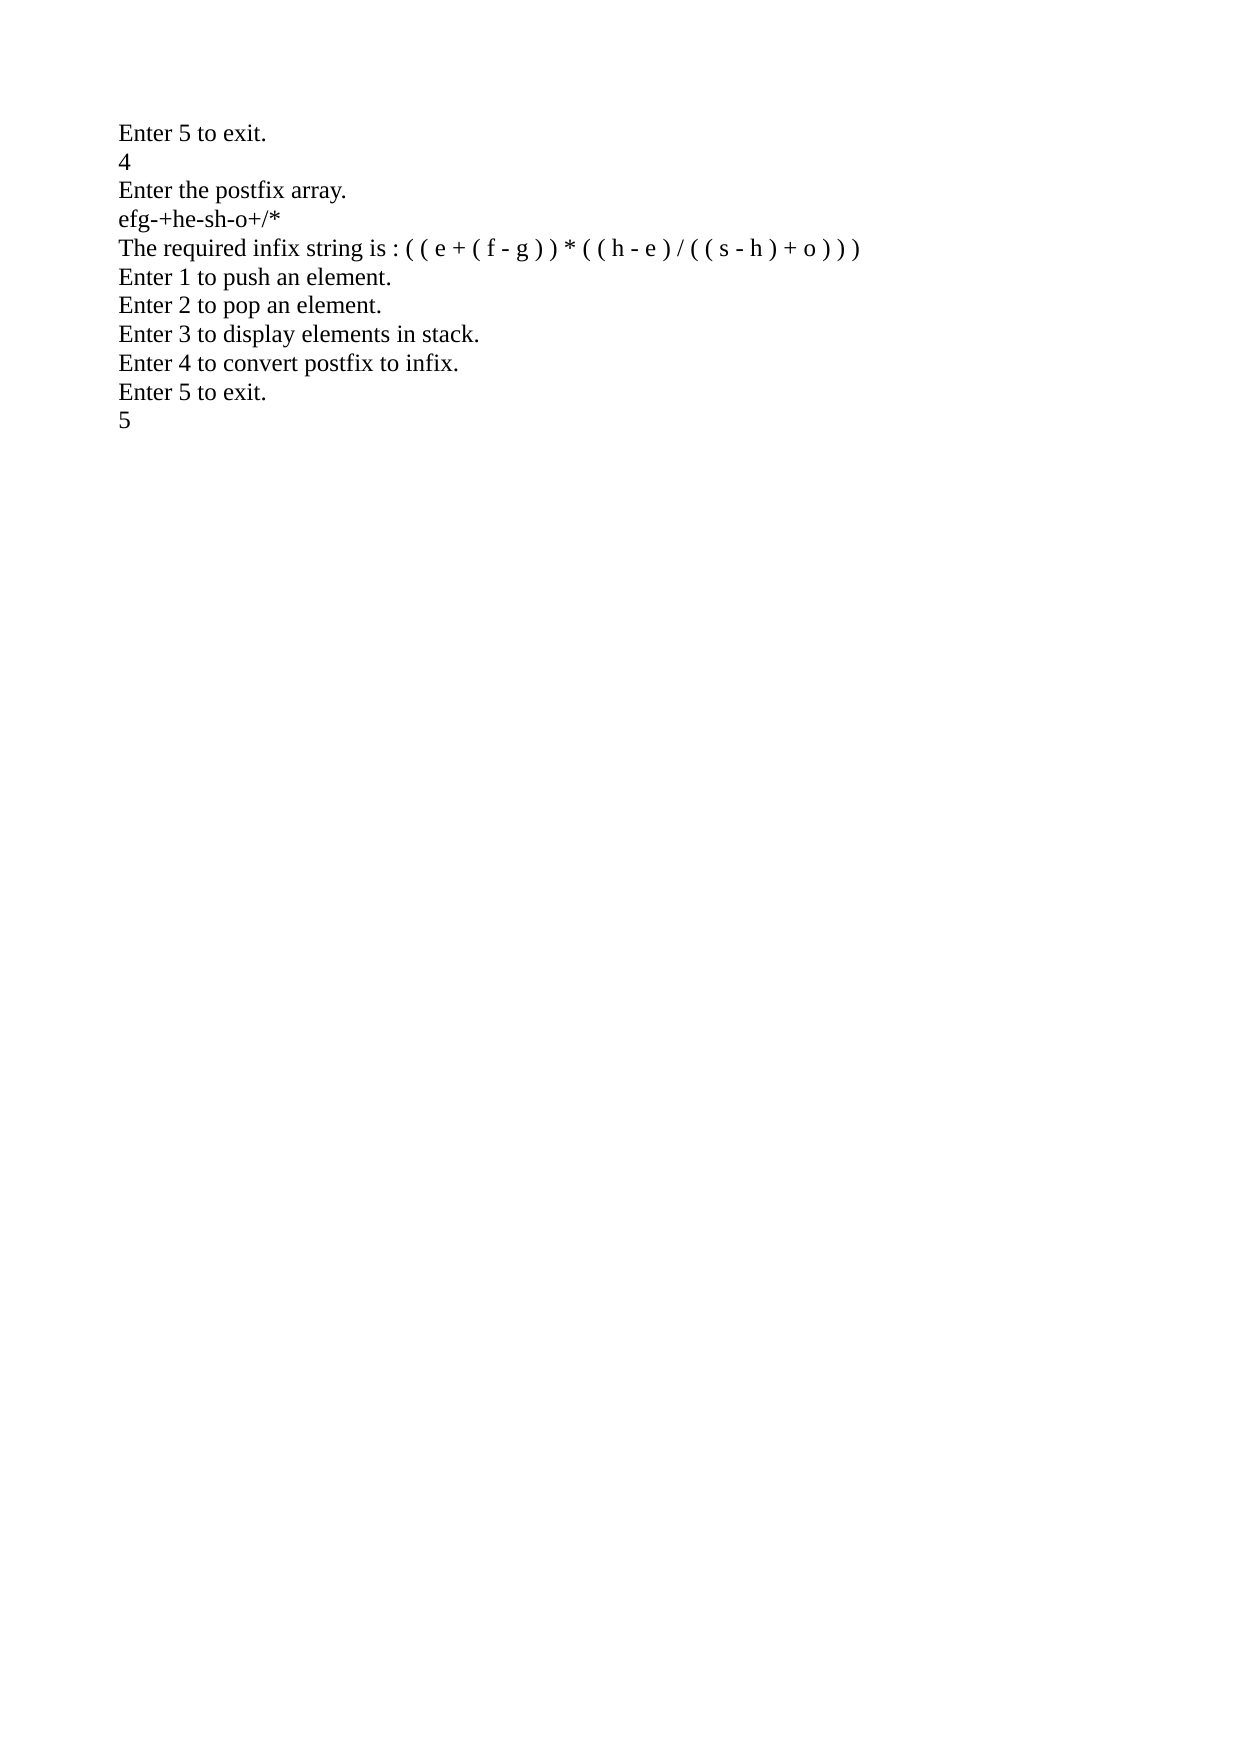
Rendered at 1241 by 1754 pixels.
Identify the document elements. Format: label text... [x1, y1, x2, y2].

text Enter 5 to exit. [118, 377, 1122, 406]
text 4 [118, 147, 1122, 176]
text Enter 1 to push an element. [118, 262, 1122, 291]
text Enter 4 to convert postfix to infix. [118, 348, 1122, 377]
text The required infix string is : ( ( e + ( f - g ) ) * ( ( h - e ) / ( ( s - h ) + o ) ) ) [118, 233, 1122, 262]
text Enter 5 to exit. [118, 118, 1122, 147]
text Enter 3 to display elements in stack. [118, 319, 1122, 348]
text Enter the postfix array. [118, 176, 1122, 204]
text efg-+he-sh-o+/* [118, 204, 1122, 233]
text 5 [118, 406, 1122, 434]
text Enter 2 to pop an element. [118, 291, 1122, 319]
